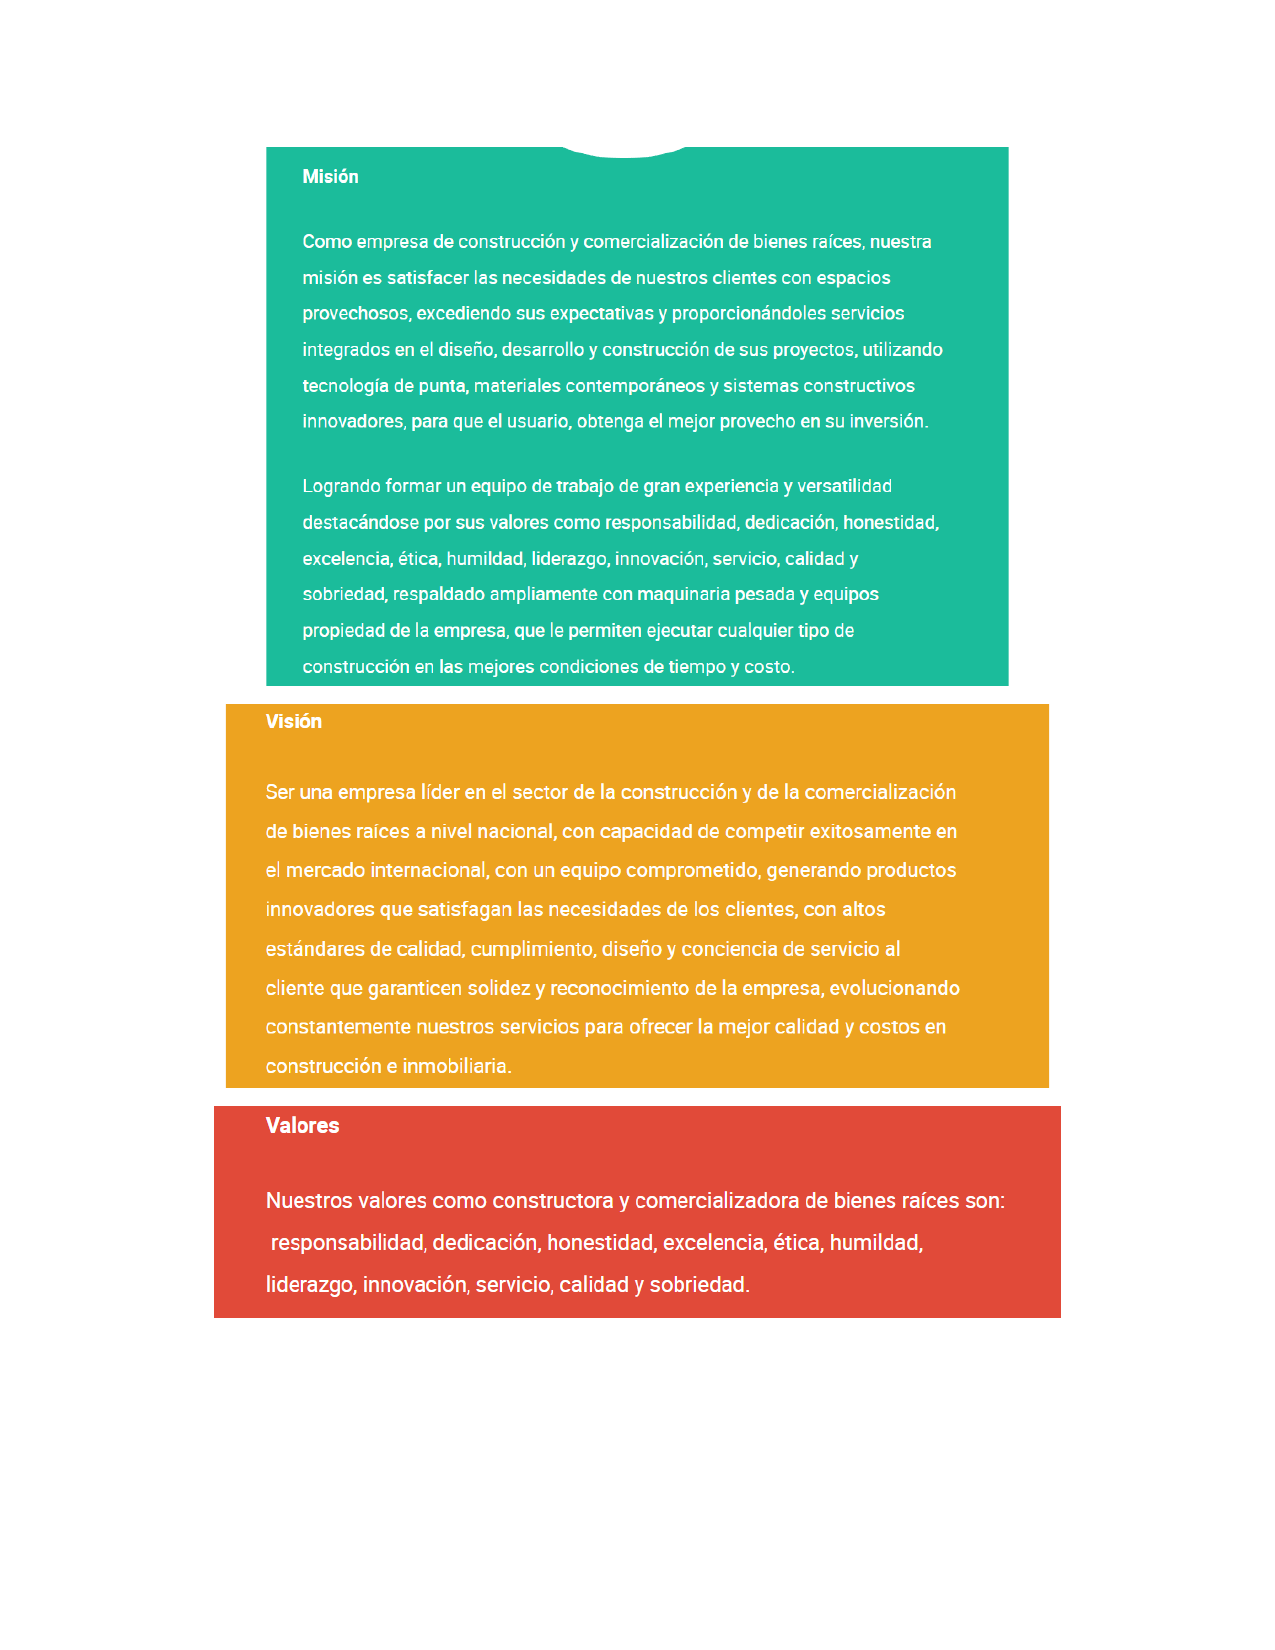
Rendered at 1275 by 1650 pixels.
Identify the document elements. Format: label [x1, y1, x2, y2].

picture [225, 704, 1050, 1088]
picture [214, 1106, 1061, 1318]
picture [266, 147, 1009, 686]
